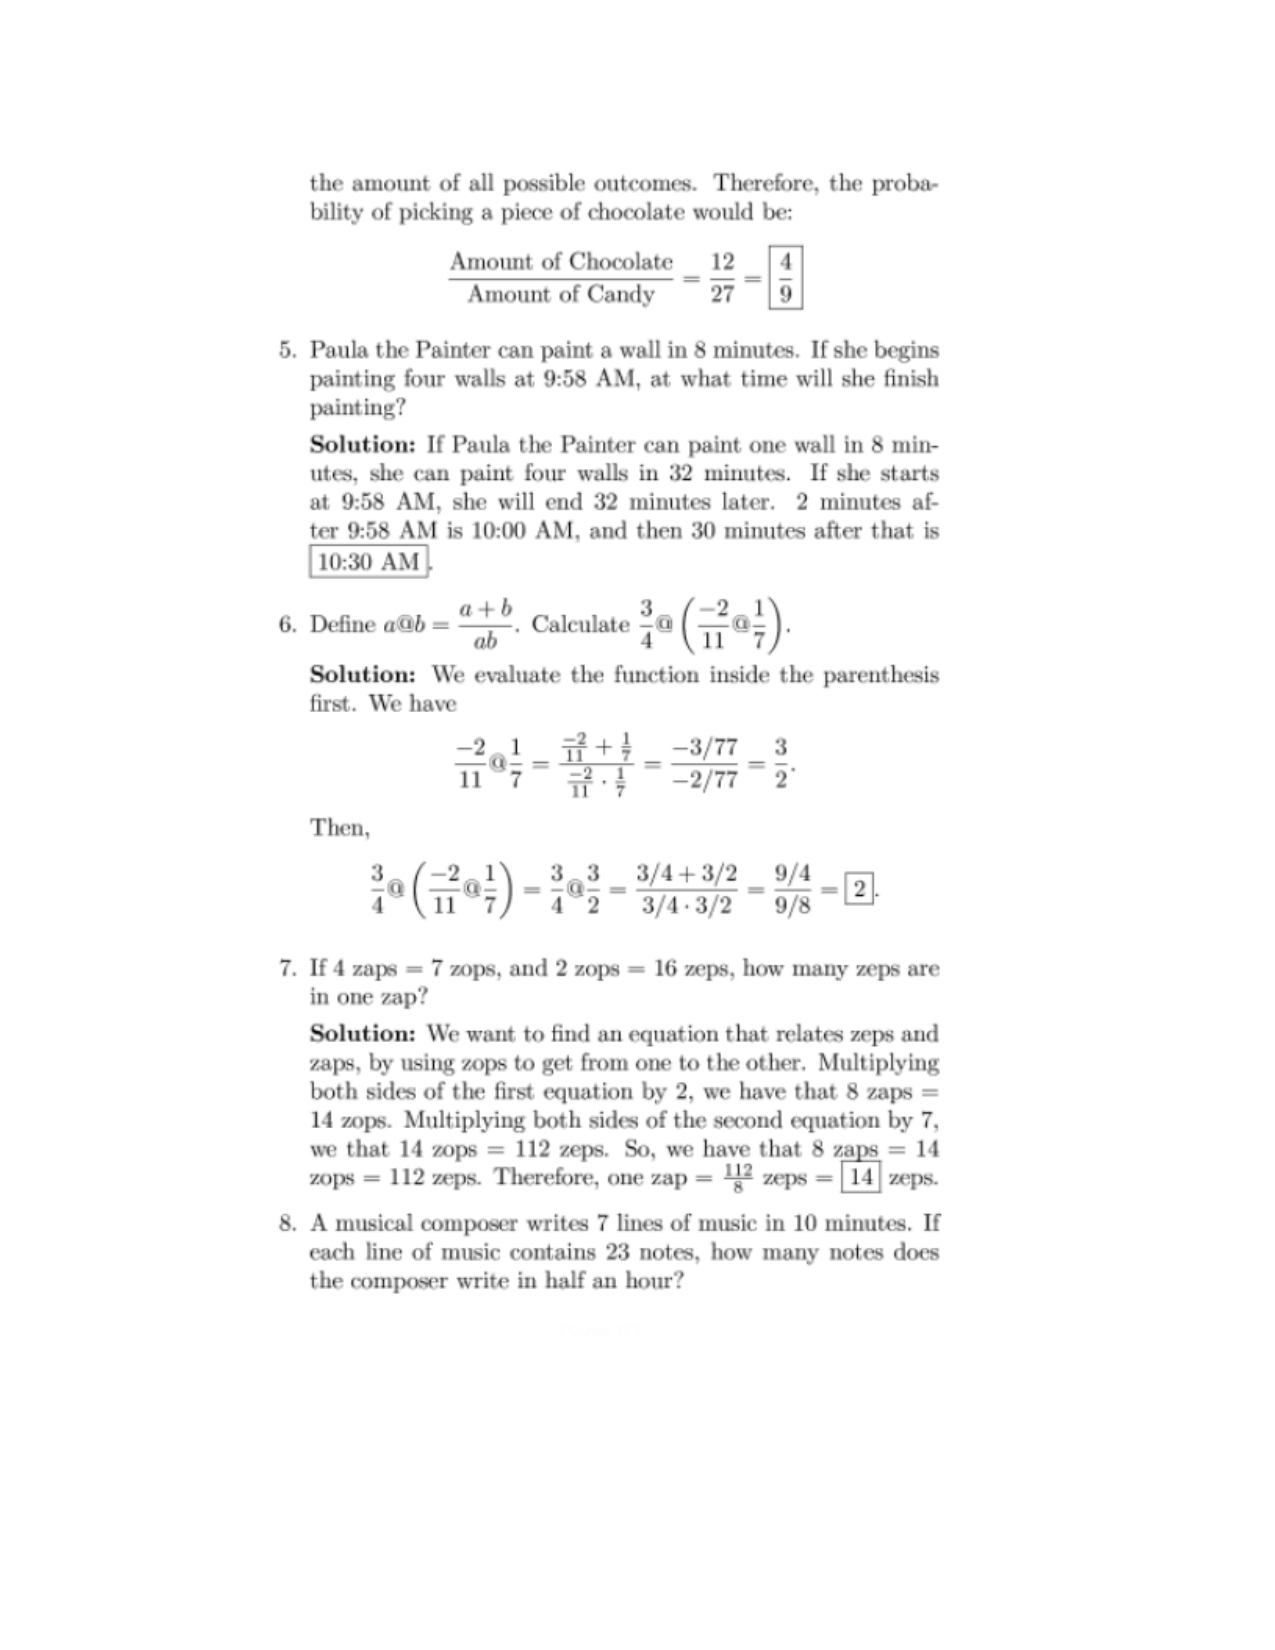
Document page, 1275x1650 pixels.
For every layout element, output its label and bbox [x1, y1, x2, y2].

picture [250, 150, 1025, 1336]
